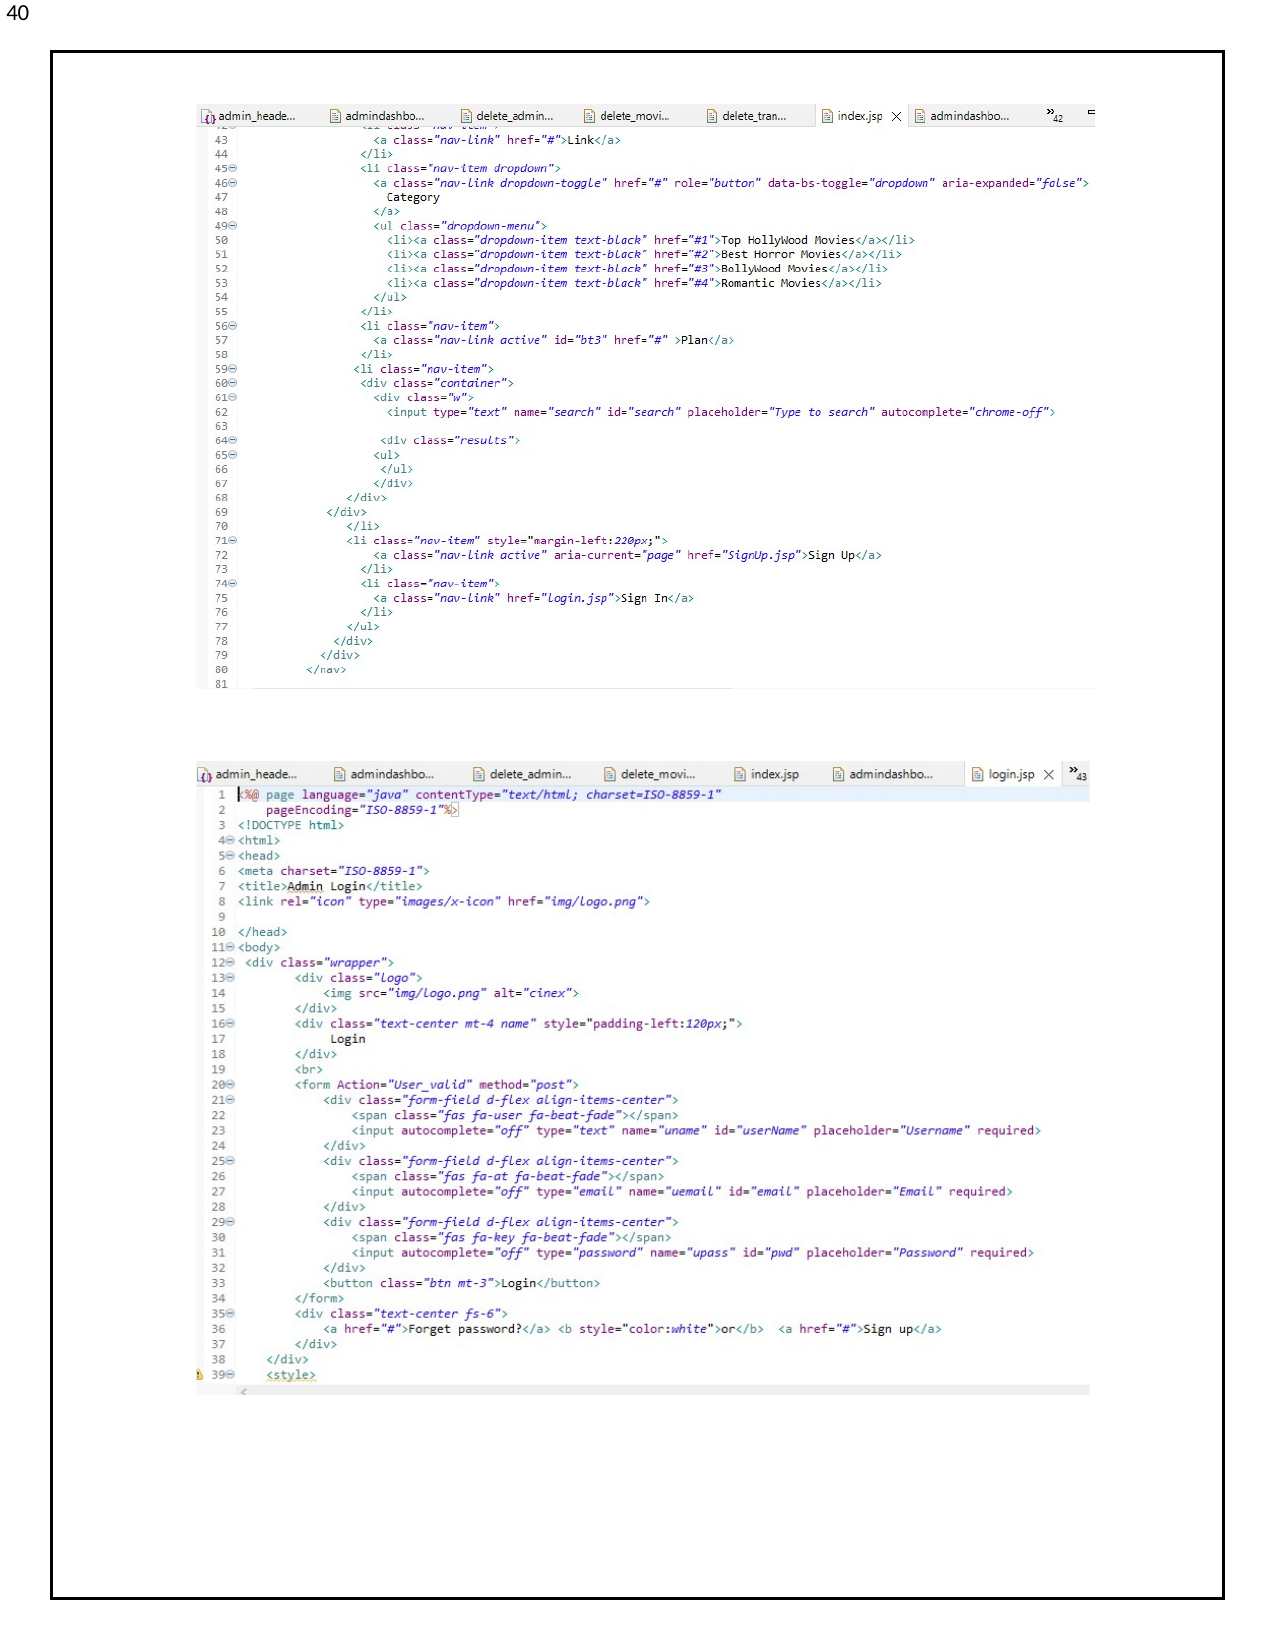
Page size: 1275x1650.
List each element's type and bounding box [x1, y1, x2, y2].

picture [196, 761, 1090, 1395]
picture [196, 104, 1095, 689]
